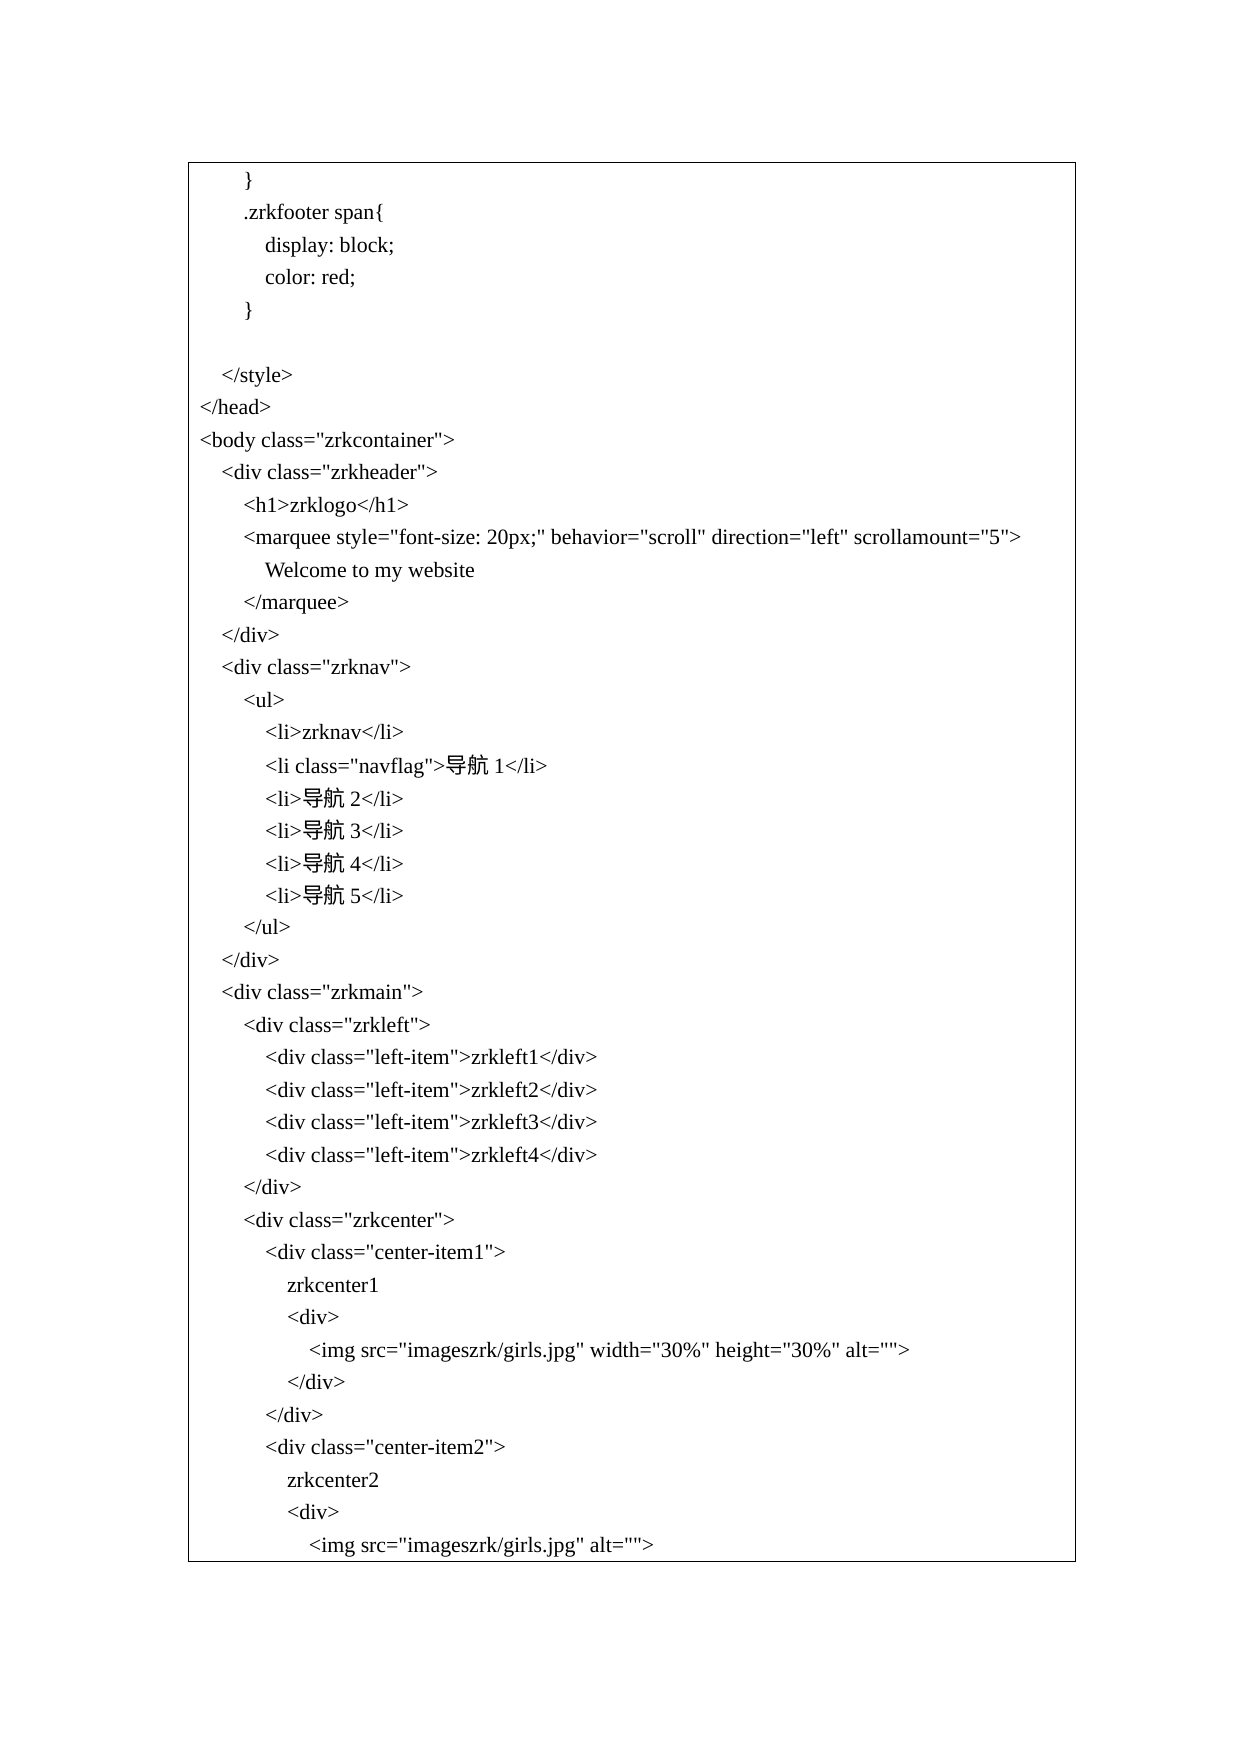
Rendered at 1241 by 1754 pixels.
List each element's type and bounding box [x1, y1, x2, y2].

table_header [189, 163, 1075, 1561]
